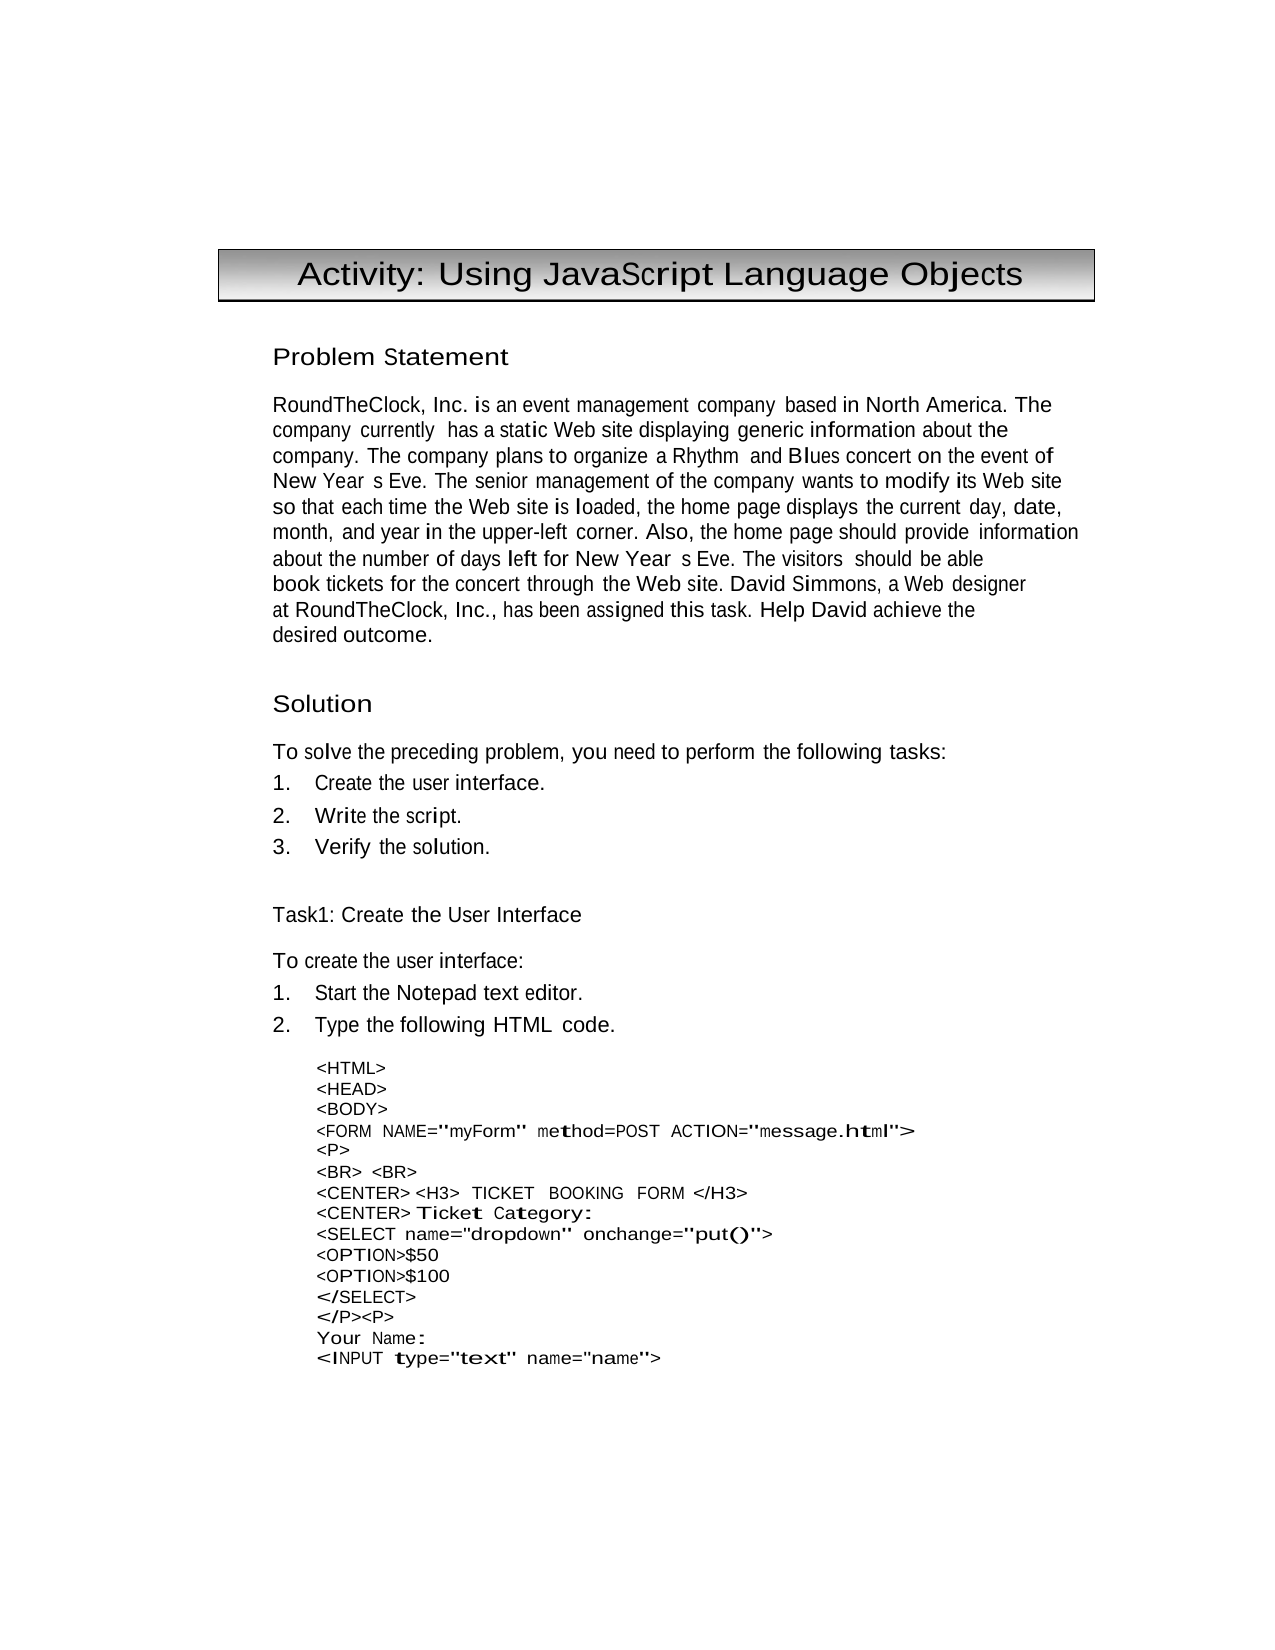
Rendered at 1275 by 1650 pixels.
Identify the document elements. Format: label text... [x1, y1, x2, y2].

text <BR> <BR> [316, 1162, 1100, 1182]
text <CENTER> <H3> TICKET BOOKING FORM </H3> <CENTER> Ticket Category: [316, 1183, 850, 1223]
text Problem Statement [272, 343, 1100, 371]
picture [219, 250, 1094, 301]
text 1. Create the user interface. [272, 770, 1100, 795]
text Solution [272, 690, 1100, 717]
text </SELECT> [316, 1287, 1100, 1307]
text <HEAD> [316, 1078, 1100, 1099]
text To solve the preceding problem, you need to perform the following tasks: [272, 739, 1100, 764]
text about the number of days left for New Year s Eve. The visitors should be able book tickets for the concert through the Web site. David Simmons, a Web designer at RoundTheClock, Inc., has been assigned this task. Help David achieve the desired outcome. [272, 545, 1036, 647]
text <OPTION>$50 [316, 1245, 1100, 1265]
text 2. Write the script. [272, 803, 1100, 828]
text To create the user interface: [272, 948, 1100, 973]
text Activity: Using JavaScript Language Objects [297, 255, 1100, 292]
text Task1: Create the User Interface [272, 902, 1100, 927]
text </P><P> Your Name: [316, 1307, 432, 1348]
text <P> [316, 1141, 1100, 1161]
text <INPUT type="text" name="name"> [316, 1349, 1100, 1369]
text RoundTheClock, Inc. is an event management company based in North America. The company currently has a static Web site displaying generic information about the company. The company plans to organize a Rhythm and Blues concert on the event of New Year s Eve. The senior management of the company wants to modify its Web site so that each time the Web site is loaded, the home page displays the current day, date, [272, 392, 1086, 519]
text <SELECT name="dropdown" onchange="put()"> [316, 1223, 1100, 1244]
text <FORM NAME="myForm" method=POST ACTION="message.html"> [316, 1121, 1100, 1141]
text 3. Verify the solution. [272, 834, 1100, 859]
text 1. Start the Notepad text editor. [272, 980, 1100, 1005]
text <BODY> [316, 1099, 1100, 1119]
text <OPTION>$100 [316, 1266, 1100, 1286]
text month, and year in the upper-left corner. Also, the home page should provide information [272, 520, 1100, 544]
text 2. Type the following HTML code. [272, 1012, 1100, 1037]
text <HTML> [316, 1058, 1100, 1078]
